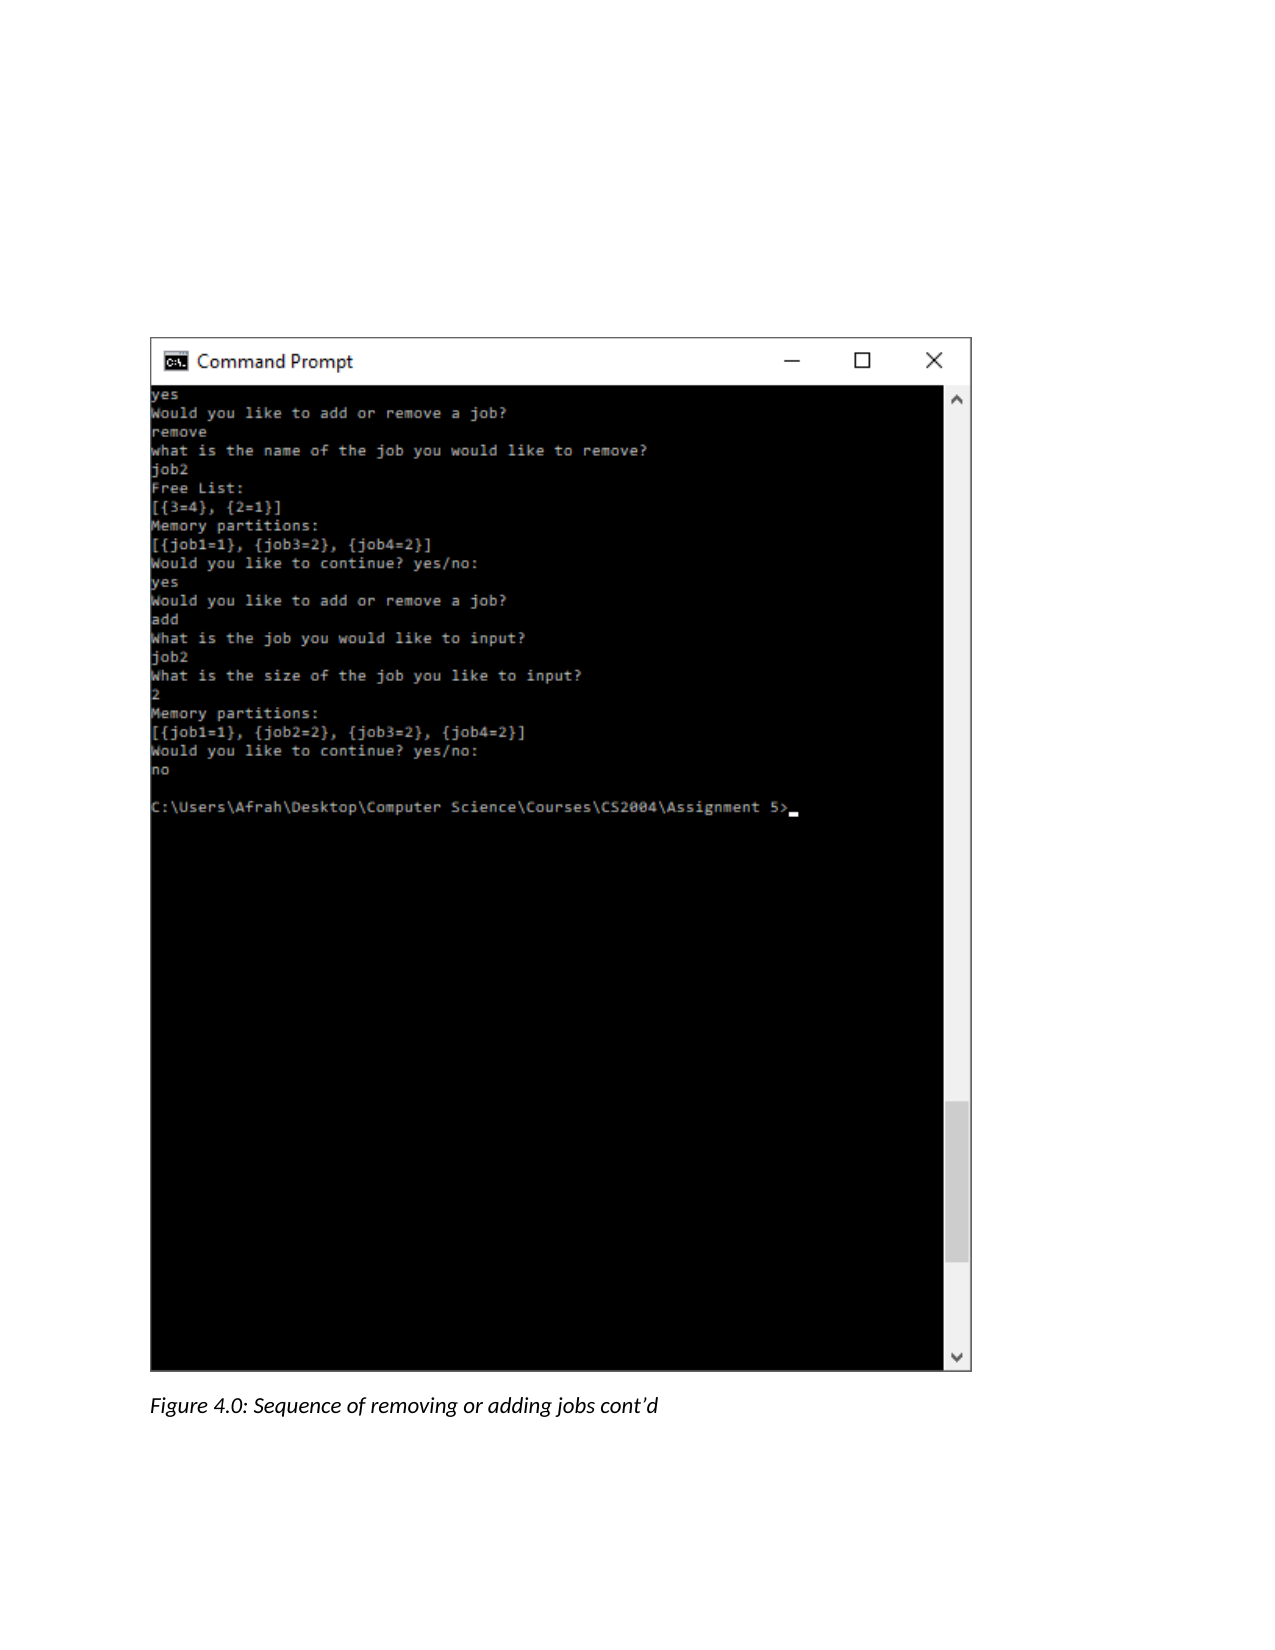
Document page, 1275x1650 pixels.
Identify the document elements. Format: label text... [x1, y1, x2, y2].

text Figure 4.0: Sequence of removing or adding jobs cont’d [150, 1391, 1125, 1419]
picture [150, 337, 972, 1372]
